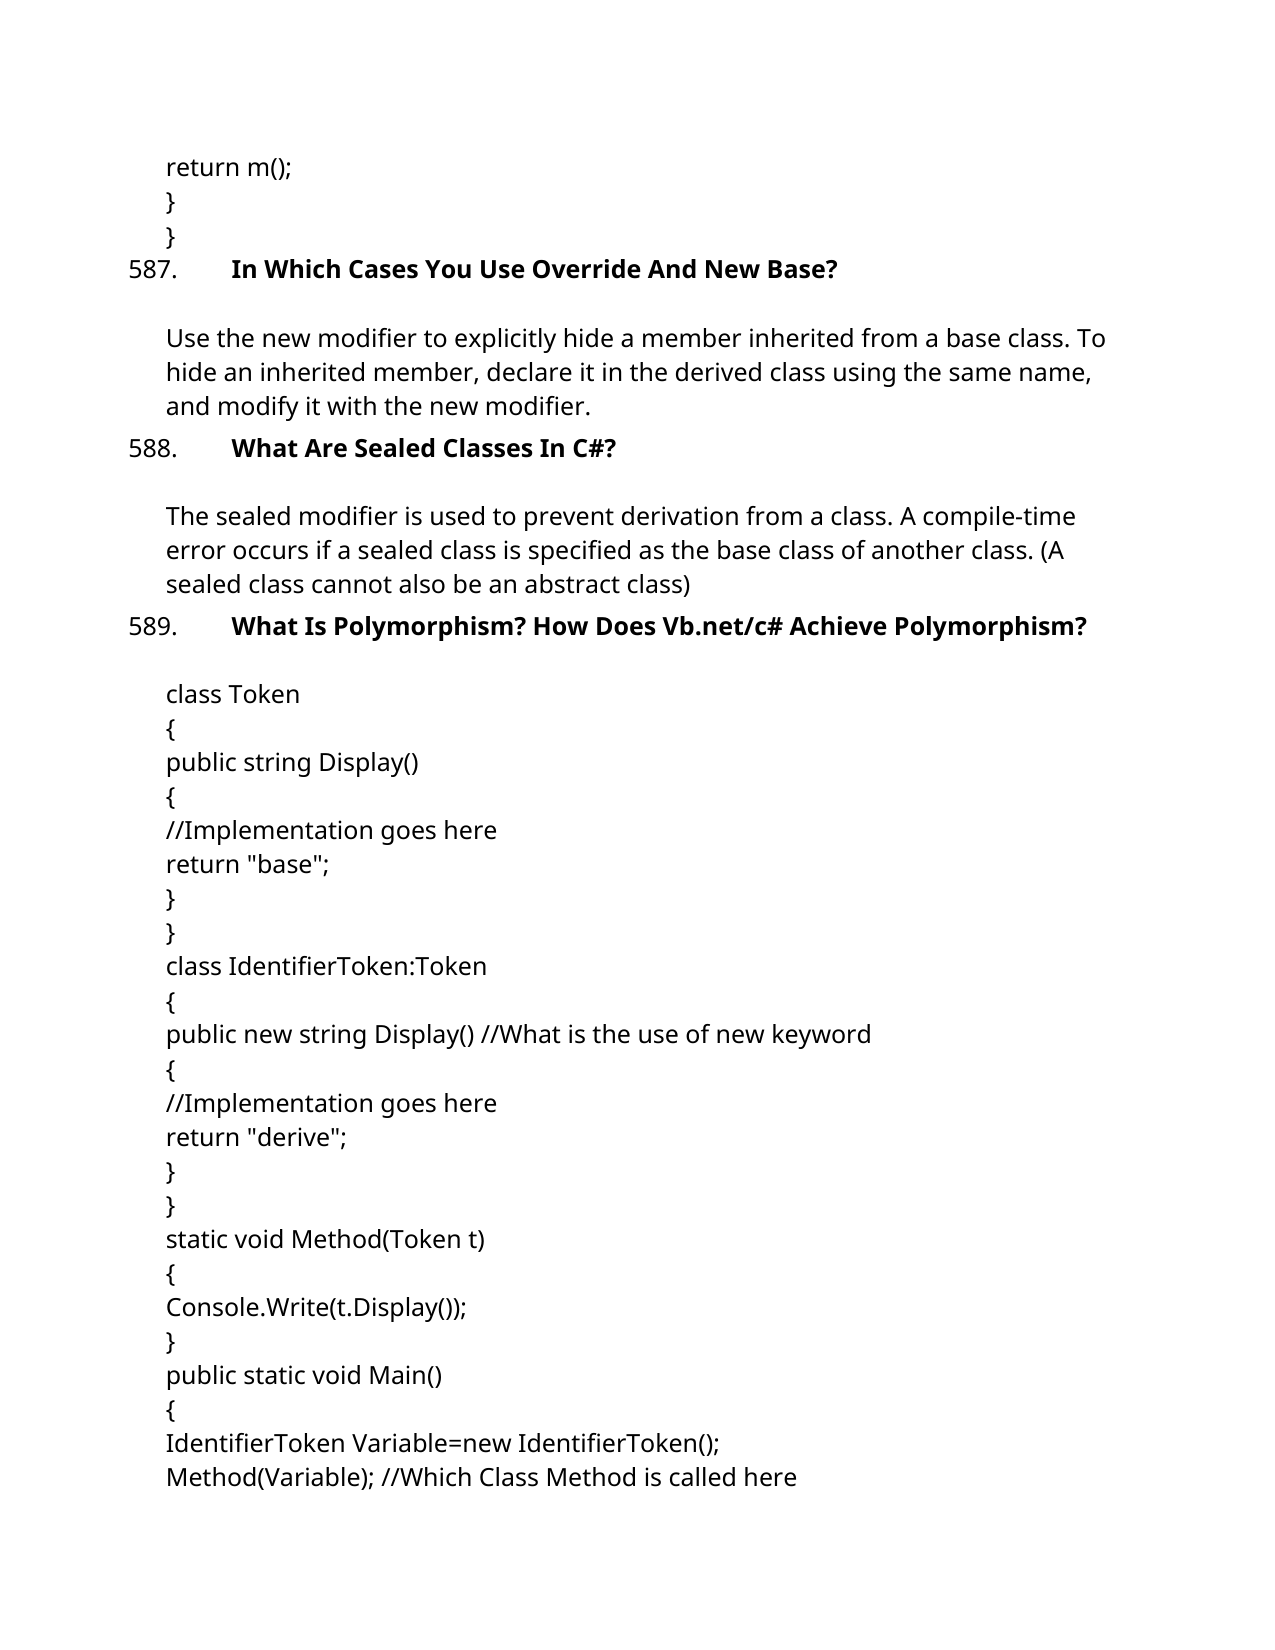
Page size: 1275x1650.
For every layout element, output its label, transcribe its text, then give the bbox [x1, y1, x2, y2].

text The sealed modifier is used to prevent derivation from a class. A compile-time error occurs if a sealed class is specified as the base class of another class. (A sealed class cannot also be an abstract class) [166, 498, 1109, 601]
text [166, 677, 1109, 1494]
text Use the new modifier to explicitly hide a member inherited from a base class. To hide an inherited member, declare it in the derived class using the same name, and modify it with the new modifier. [166, 320, 1109, 422]
list What Are Sealed Classes In C#? [128, 430, 1109, 464]
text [166, 150, 1109, 252]
list In Which Cases You Use Override And New Base? [128, 252, 1109, 286]
list What Is Polymorphism? How Does Vb.net/c# Achieve Polymorphism? [128, 608, 1109, 642]
